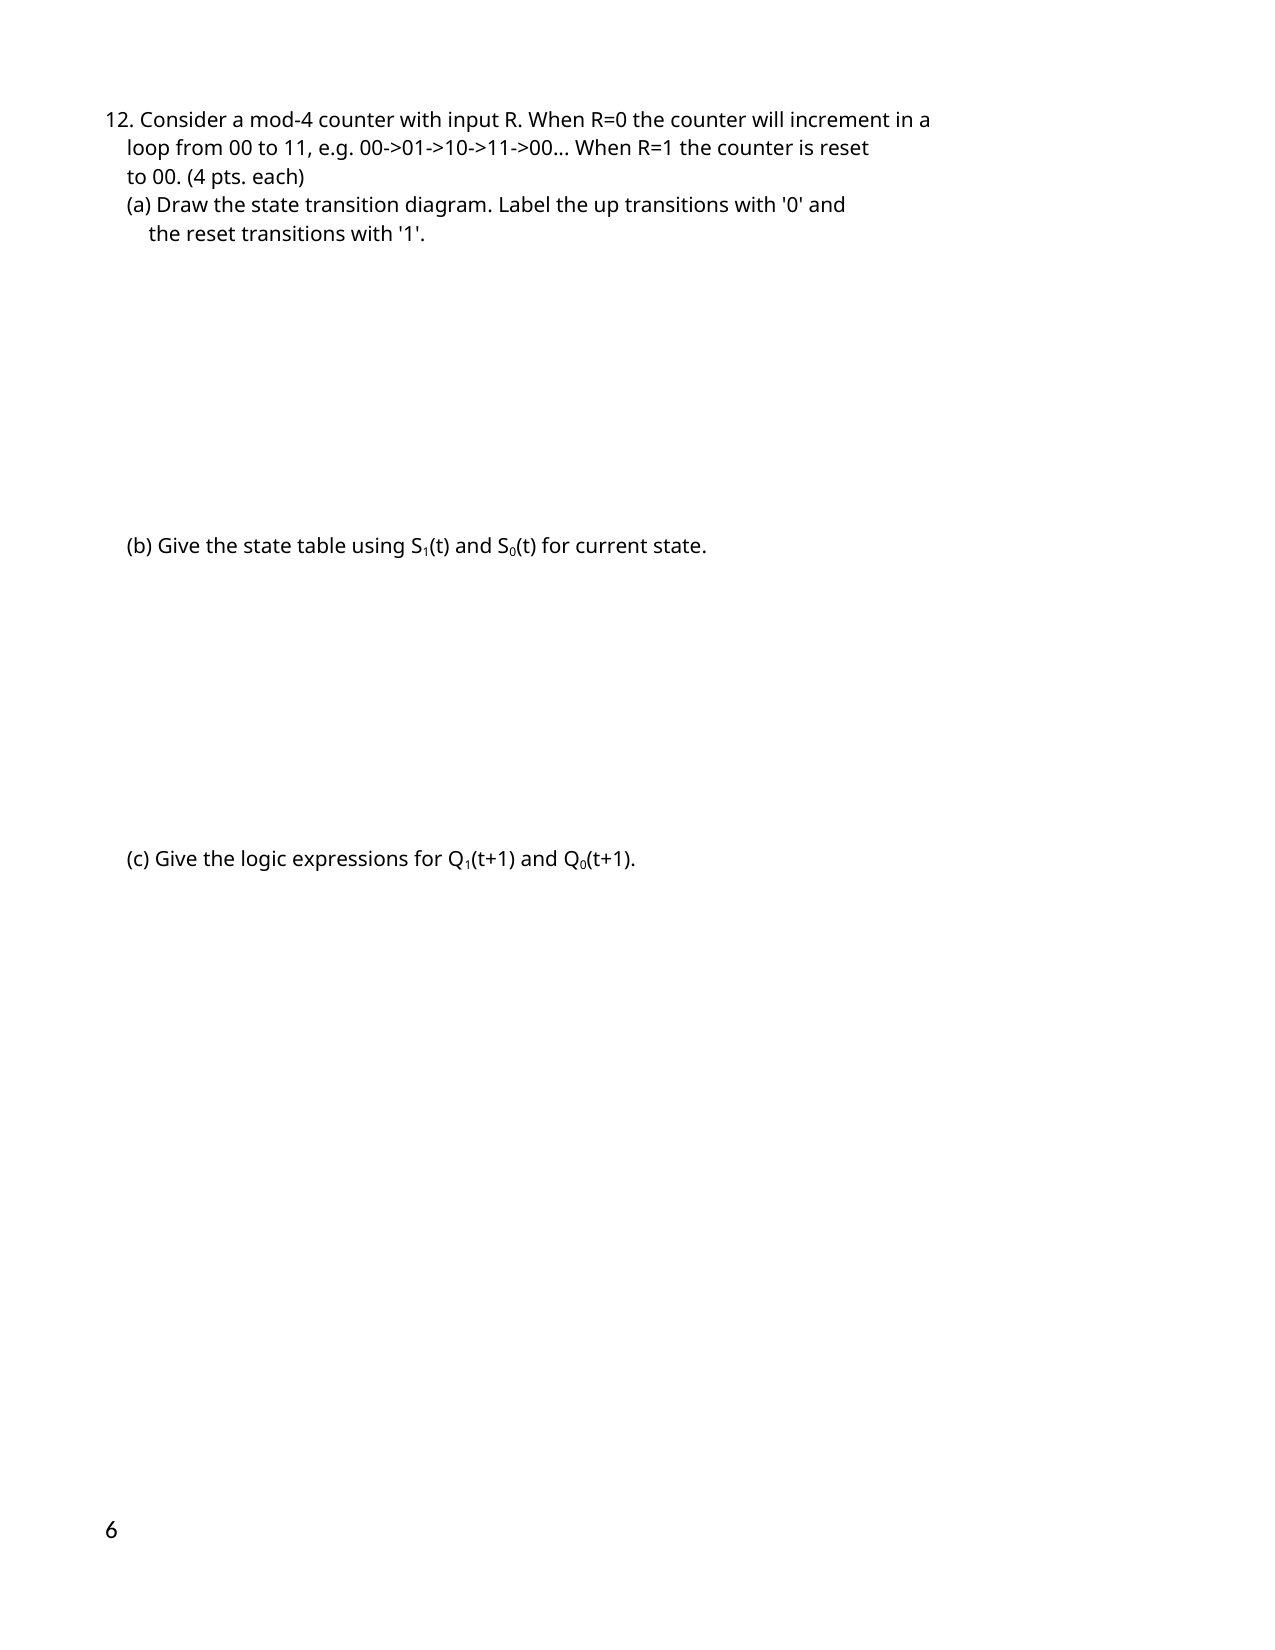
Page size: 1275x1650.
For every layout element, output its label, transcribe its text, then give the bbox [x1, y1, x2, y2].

text 12. Consider a mod-4 counter with input R. When R=0 the counter will increment in a [105, 105, 1170, 133]
text (a) Draw the state transition diagram. Label the up transitions with '0' and [105, 190, 1170, 219]
text (c) Give the logic expressions for Q1(t+1) and Q0(t+1). [105, 844, 1170, 873]
text the reset transitions with '1'. [105, 219, 1170, 247]
text loop from 00 to 11, e.g. 00->01->10->11->00... When R=1 the counter is reset [105, 133, 1170, 162]
text to 00. (4 pts. each) [105, 162, 1170, 190]
text (b) Give the state table using S1(t) and S0(t) for current state. [105, 532, 1170, 560]
